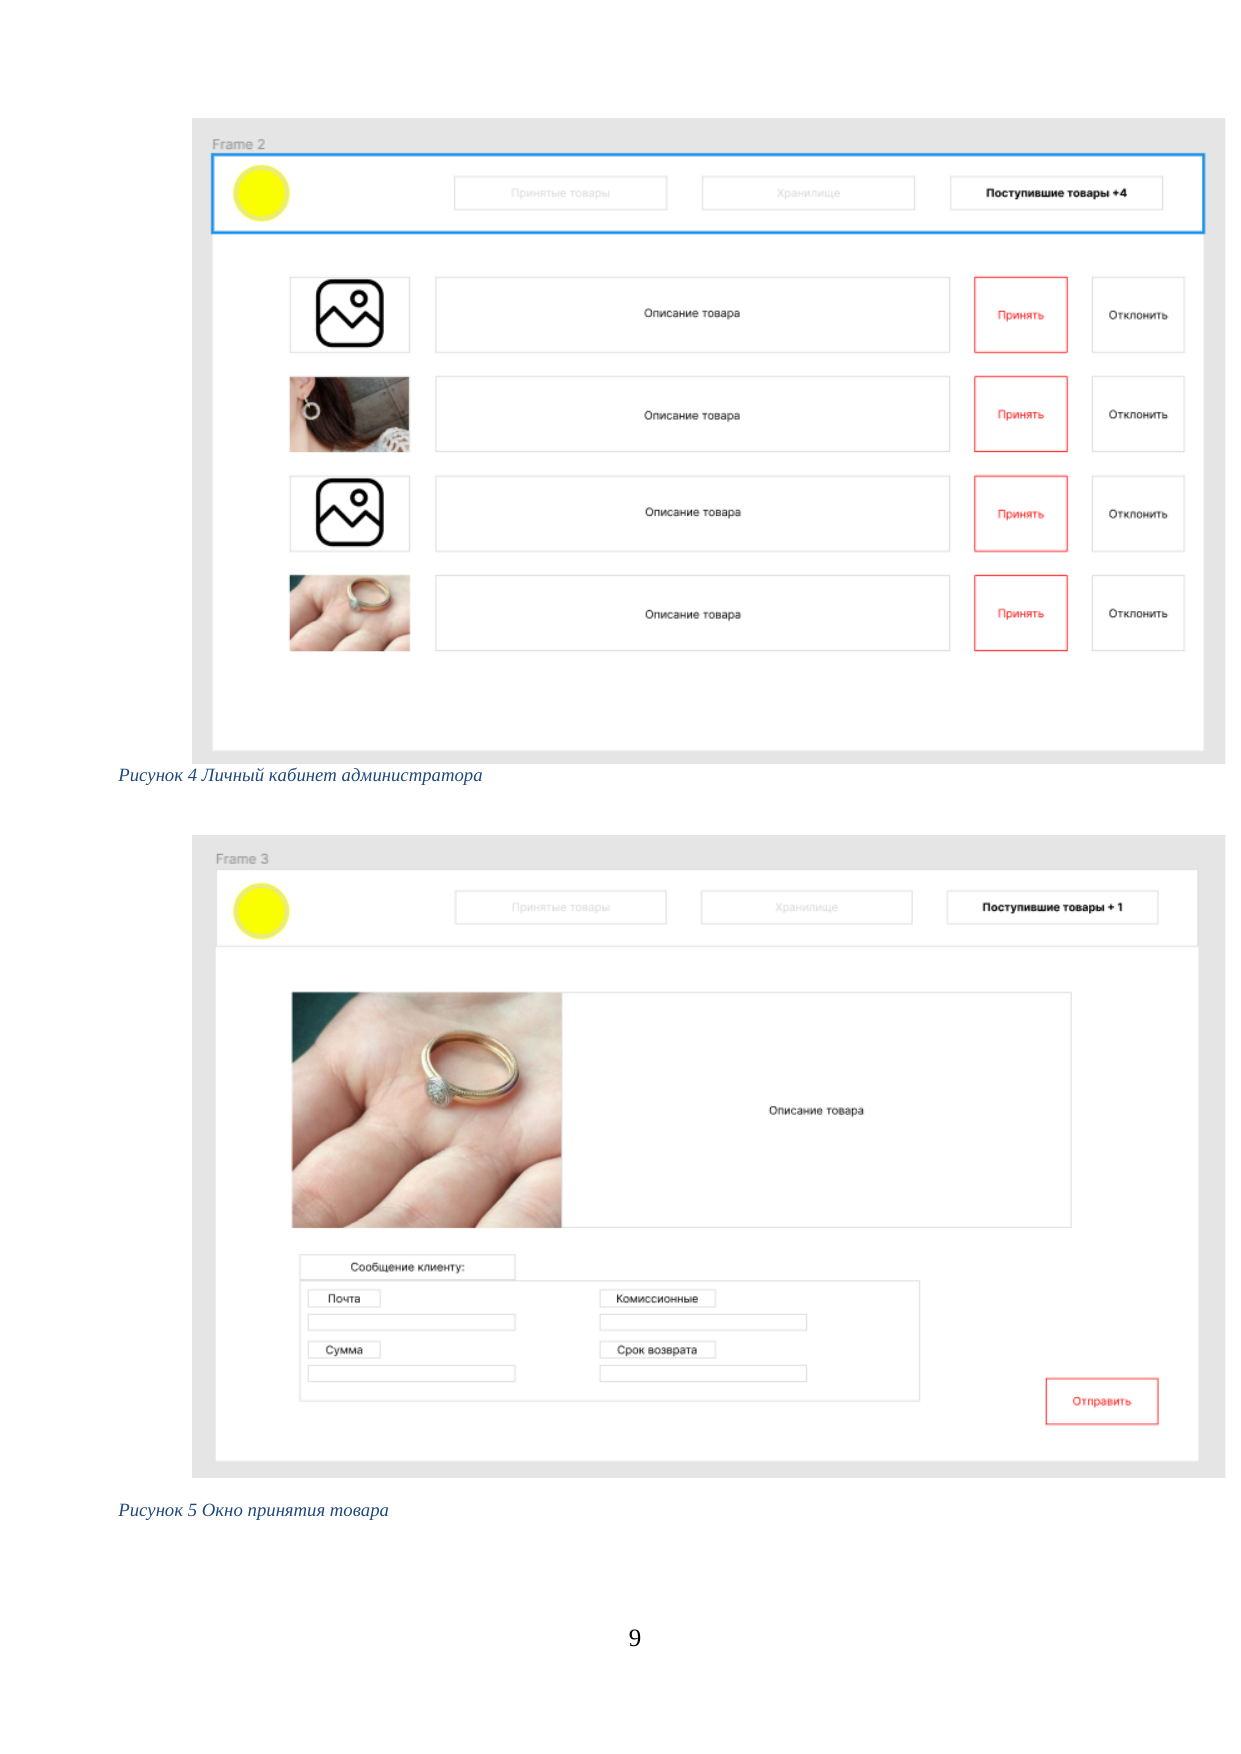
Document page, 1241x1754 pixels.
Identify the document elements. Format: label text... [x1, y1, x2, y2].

picture [192, 118, 1226, 764]
picture [192, 835, 1226, 1478]
text Рисунок 4 Личный кабинет администратора [118, 764, 1152, 785]
text Рисунок 5 Окно принятия товара [118, 1498, 1152, 1520]
